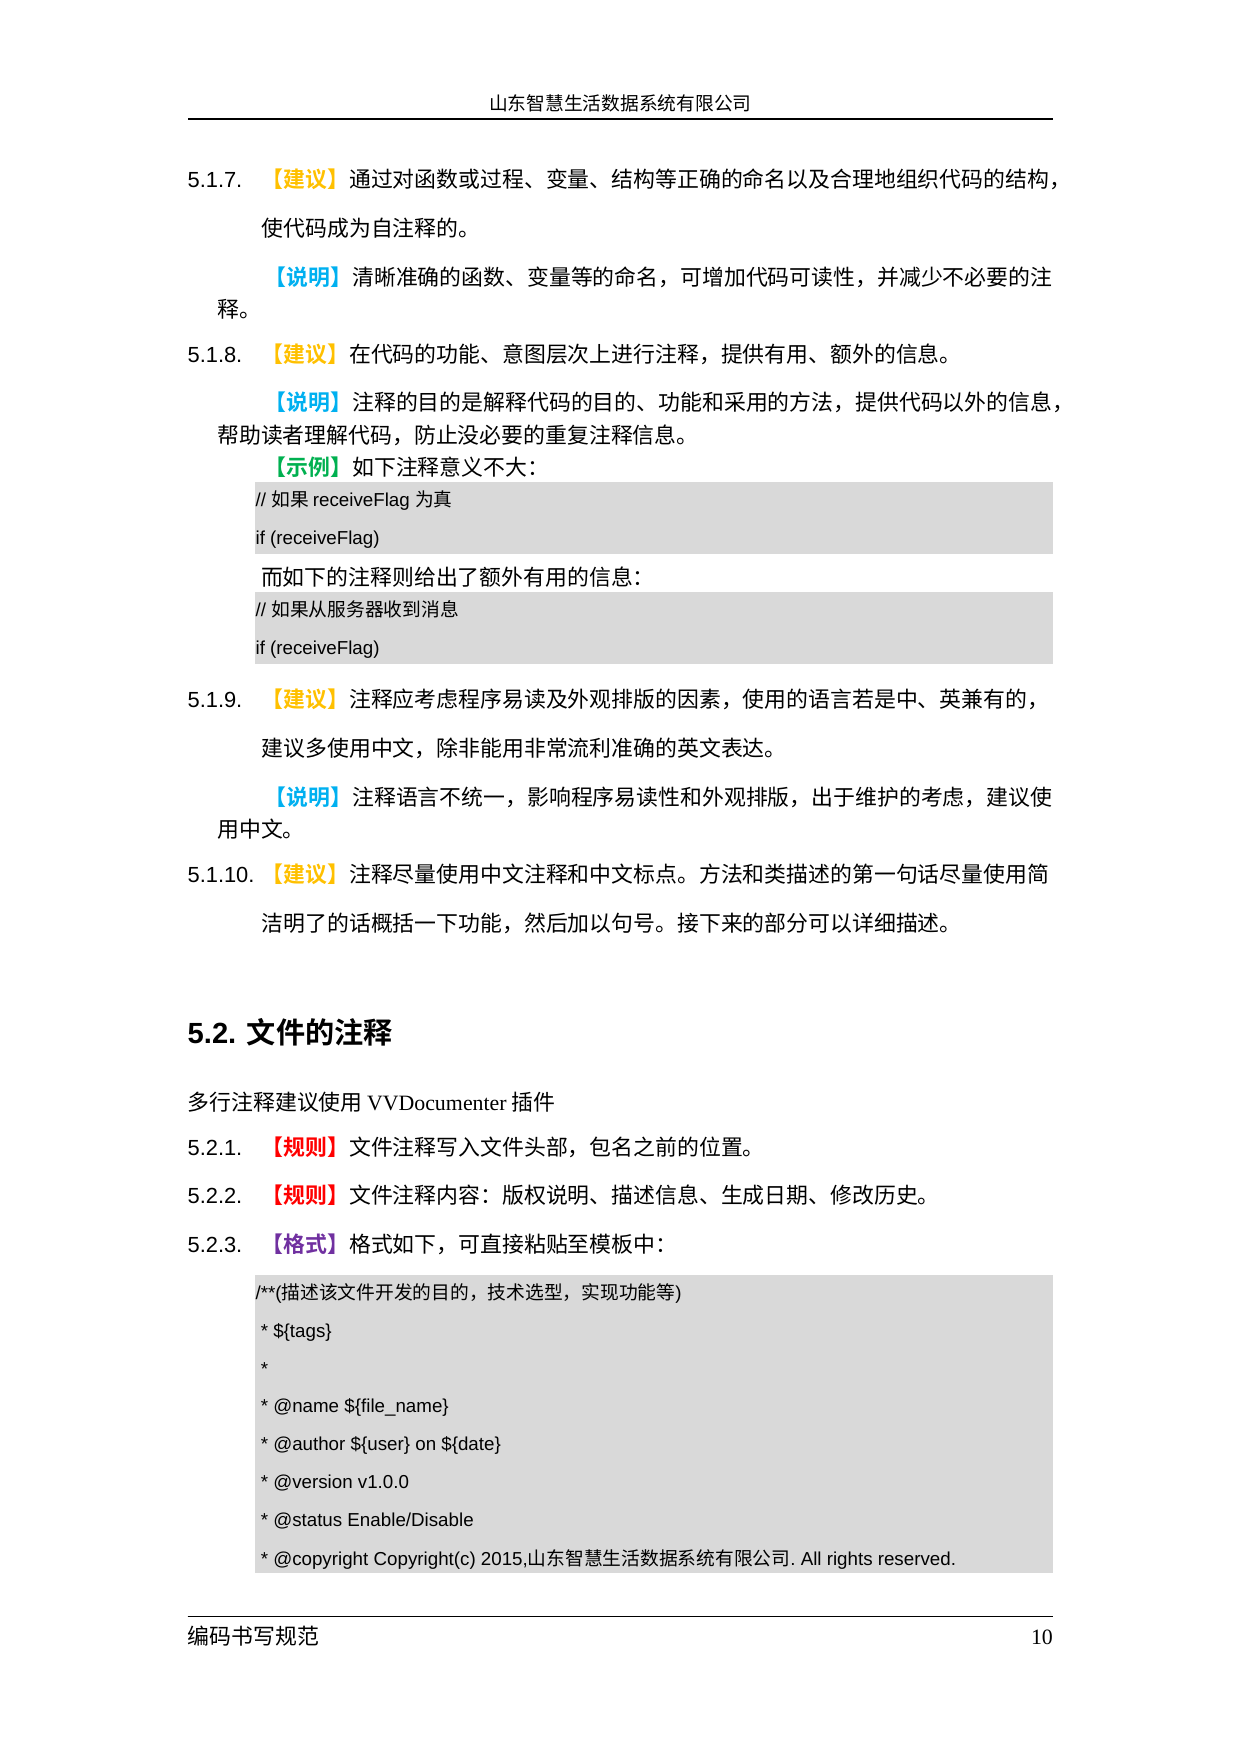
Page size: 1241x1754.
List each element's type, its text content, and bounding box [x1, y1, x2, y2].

subtitle 文件的注释 [187, 999, 1053, 1064]
subtitle 【建议】注释尽量使用中文注释和中文标点。方法和类描述的第一句话尽量使用简洁明了的话概括一下功能，然后加以句号。接下来的部分可以详细描述。 [187, 857, 1053, 938]
text * ${tags} [255, 1314, 1053, 1347]
text if (receiveFlag) [255, 631, 1053, 664]
subtitle 【规则】文件注释写入文件头部，包名之前的位置。 [187, 1130, 1053, 1162]
subtitle 【格式】格式如下，可直接粘贴至模板中： [187, 1226, 1053, 1259]
subtitle 【建议】通过对函数或过程、变量、结构等正确的命名以及合理地组织代码的结构，使代码成为自注释的。 [187, 162, 1053, 243]
text // 如果从服务器收到消息 [255, 592, 1053, 624]
text 【说明】注释的目的是解释代码的目的、功能和采用的方法，提供代码以外的信息，帮助读者理解代码，防止没必要的重复注释信息。 [217, 385, 1053, 450]
subtitle 【建议】注释应考虑程序易读及外观排版的因素，使用的语言若是中、英兼有的，建议多使用中文，除非能用非常流利准确的英文表达。 [187, 682, 1053, 763]
text 【示例】如下注释意义不大： [217, 450, 1053, 482]
text 多行注释建议使用VVDocumenter插件 [187, 1085, 1053, 1117]
text /**(描述该文件开发的目的，技术选型，实现功能等) [255, 1275, 1053, 1307]
text * @status Enable/Disable [255, 1503, 1053, 1536]
text 【说明】清晰准确的函数、变量等的命名，可增加代码可读性，并减少不必要的注释。 [217, 259, 1053, 324]
text * @name ${file_name} [255, 1390, 1053, 1422]
text * @copyright Copyright(c) 2015,山东智慧生活数据系统有限公司. All rights reserved. [255, 1541, 1053, 1573]
subtitle 【规则】文件注释内容：版权说明、描述信息、生成日期、修改历史。 [187, 1178, 1053, 1211]
text 【说明】注释语言不统一，影响程序易读性和外观排版，出于维护的考虑，建议使用中文。 [217, 779, 1053, 844]
subtitle 【建议】在代码的功能、意图层次上进行注释，提供有用、额外的信息。 [187, 337, 1053, 369]
text // 如果 receiveFlag 为真 [255, 482, 1053, 515]
text 而如下的注释则给出了额外有用的信息： [217, 559, 1053, 592]
text * [255, 1352, 1053, 1384]
text if (receiveFlag) [255, 522, 1053, 554]
text * @author ${user} on ${date} [255, 1427, 1053, 1460]
text * @version v1.0.0 [255, 1465, 1053, 1498]
